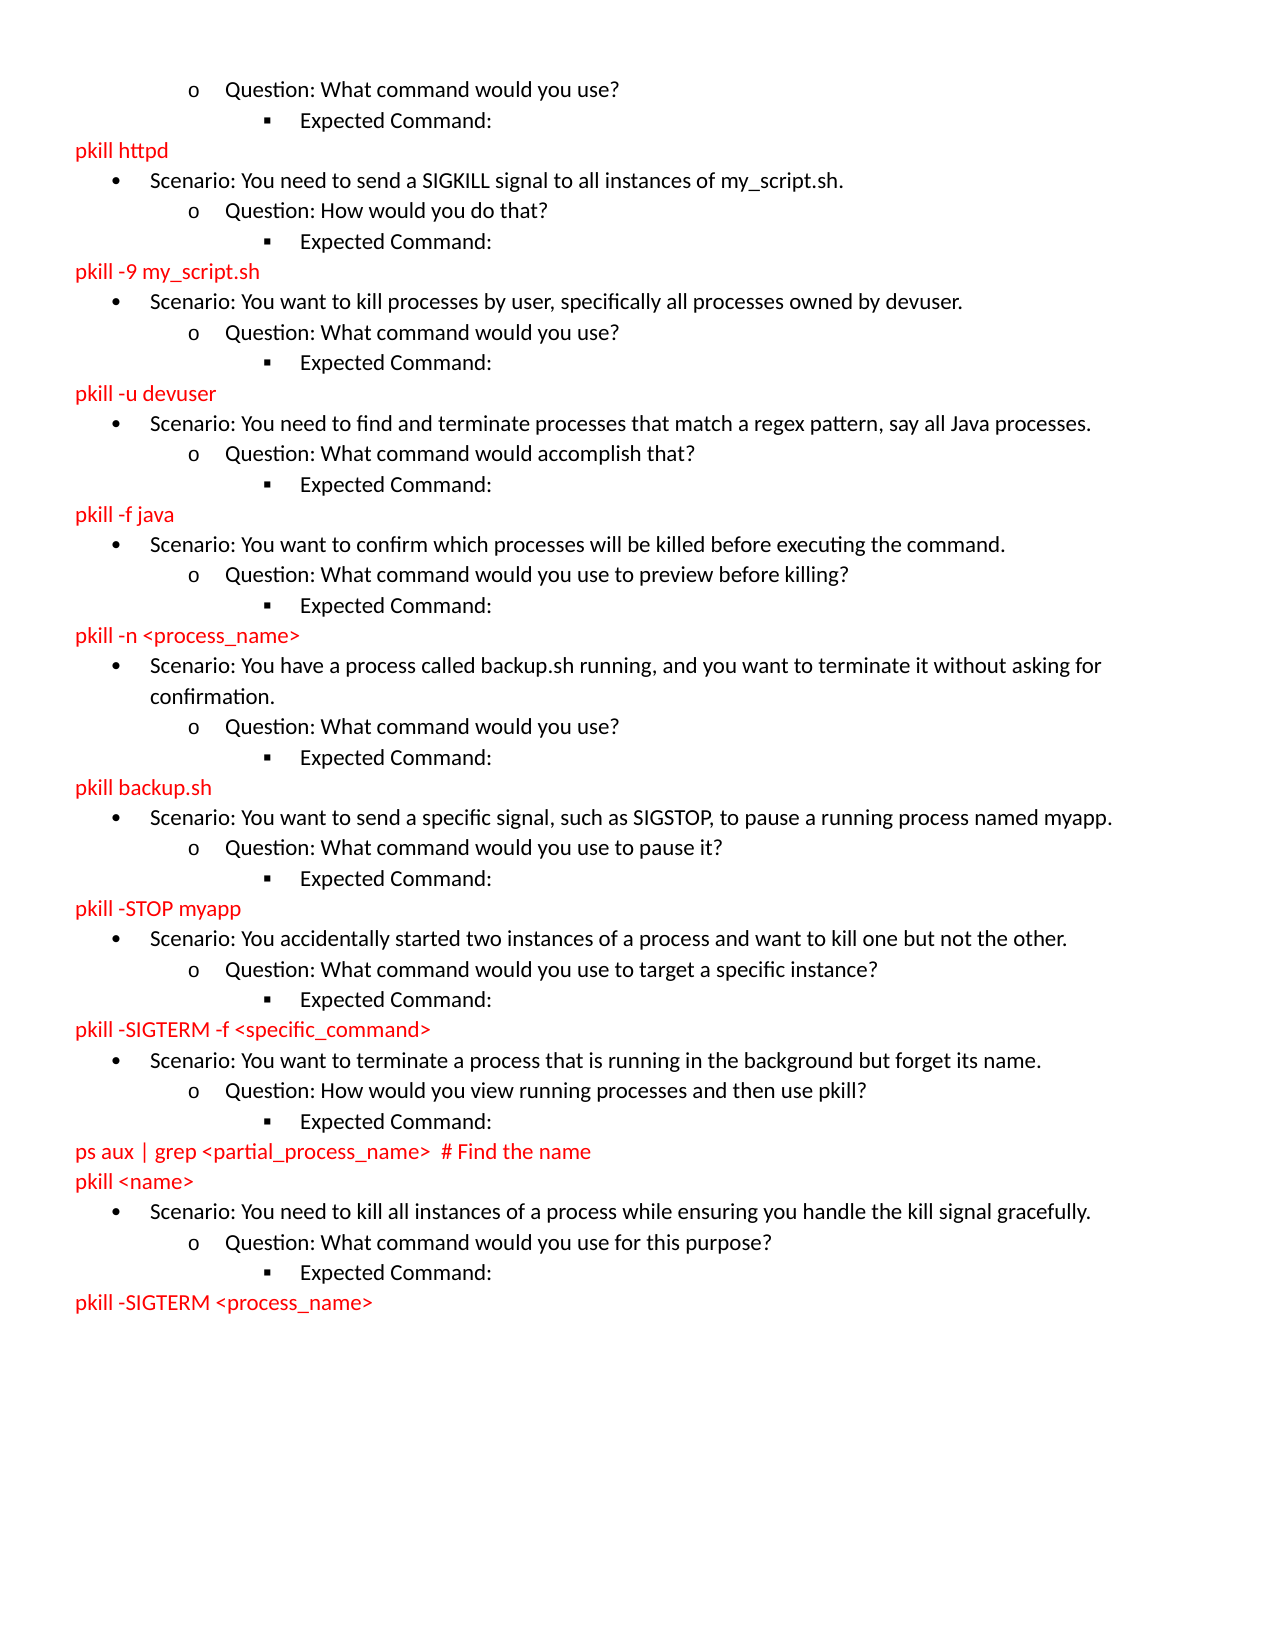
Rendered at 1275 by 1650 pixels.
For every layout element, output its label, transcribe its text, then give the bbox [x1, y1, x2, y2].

list Question: What command would you use? [187, 712, 1200, 741]
list Question: What command would you use? [187, 75, 1200, 103]
list Expected Command: [262, 591, 1200, 619]
list Scenario: You need to send a SIGKILL signal to all instances of my_script.sh. [112, 166, 1200, 194]
list Expected Command: [262, 348, 1200, 376]
list Question: How would you do that? [187, 196, 1200, 225]
list Question: What command would you use for this purpose? [187, 1228, 1200, 1256]
list Question: What command would you use to pause it? [187, 833, 1200, 862]
list Scenario: You want to confirm which processes will be killed before executing the command. [112, 530, 1200, 558]
list Question: What command would you use to preview before killing? [187, 560, 1200, 589]
list Expected Command: [262, 1258, 1200, 1286]
list Question: What command would you use? [187, 318, 1200, 346]
text pkill -f java [75, 500, 1200, 528]
list Question: How would you view running processes and then use pkill? [187, 1076, 1200, 1104]
list Scenario: You need to find and terminate processes that match a regex pattern, say all Java processes. [112, 409, 1200, 437]
list Expected Command: [262, 743, 1200, 771]
text pkill -n <process_name> [75, 621, 1200, 649]
list Scenario: You accidentally started two instances of a process and want to kill one but not the other. [112, 924, 1200, 952]
text pkill -STOP myapp [75, 894, 1200, 922]
text pkill -SIGTERM <process_name> [75, 1288, 1200, 1317]
text pkill -u devuser [75, 379, 1200, 407]
text pkill -SIGTERM -f <specific_command> [75, 1016, 1200, 1044]
list Expected Command: [262, 470, 1200, 498]
list Question: What command would accomplish that? [187, 439, 1200, 468]
list Scenario: You want to terminate a process that is running in the background but forget its name. [112, 1046, 1200, 1074]
list Expected Command: [262, 864, 1200, 892]
list Scenario: You want to kill processes by user, specifically all processes owned by devuser. [112, 287, 1200, 316]
text pkill -9 my_script.sh [75, 257, 1200, 285]
list Scenario: You want to send a specific signal, such as SIGSTOP, to pause a running process named myapp. [112, 803, 1200, 831]
text pkill backup.sh [75, 773, 1200, 801]
text pkill httpd [75, 136, 1200, 164]
text ps aux | grep <partial_process_name> # Find the name [75, 1137, 1200, 1165]
list Question: What command would you use to target a specific instance? [187, 955, 1200, 983]
text pkill <name> [75, 1167, 1200, 1195]
list Expected Command: [262, 985, 1200, 1013]
list Scenario: You have a process called backup.sh running, and you want to terminate it without asking for confirmation. [112, 652, 1200, 710]
list Expected Command: [262, 1107, 1200, 1135]
list Expected Command: [262, 227, 1200, 255]
list Scenario: You need to kill all instances of a process while ensuring you handle the kill signal gracefully. [112, 1197, 1200, 1225]
list Expected Command: [262, 106, 1200, 134]
